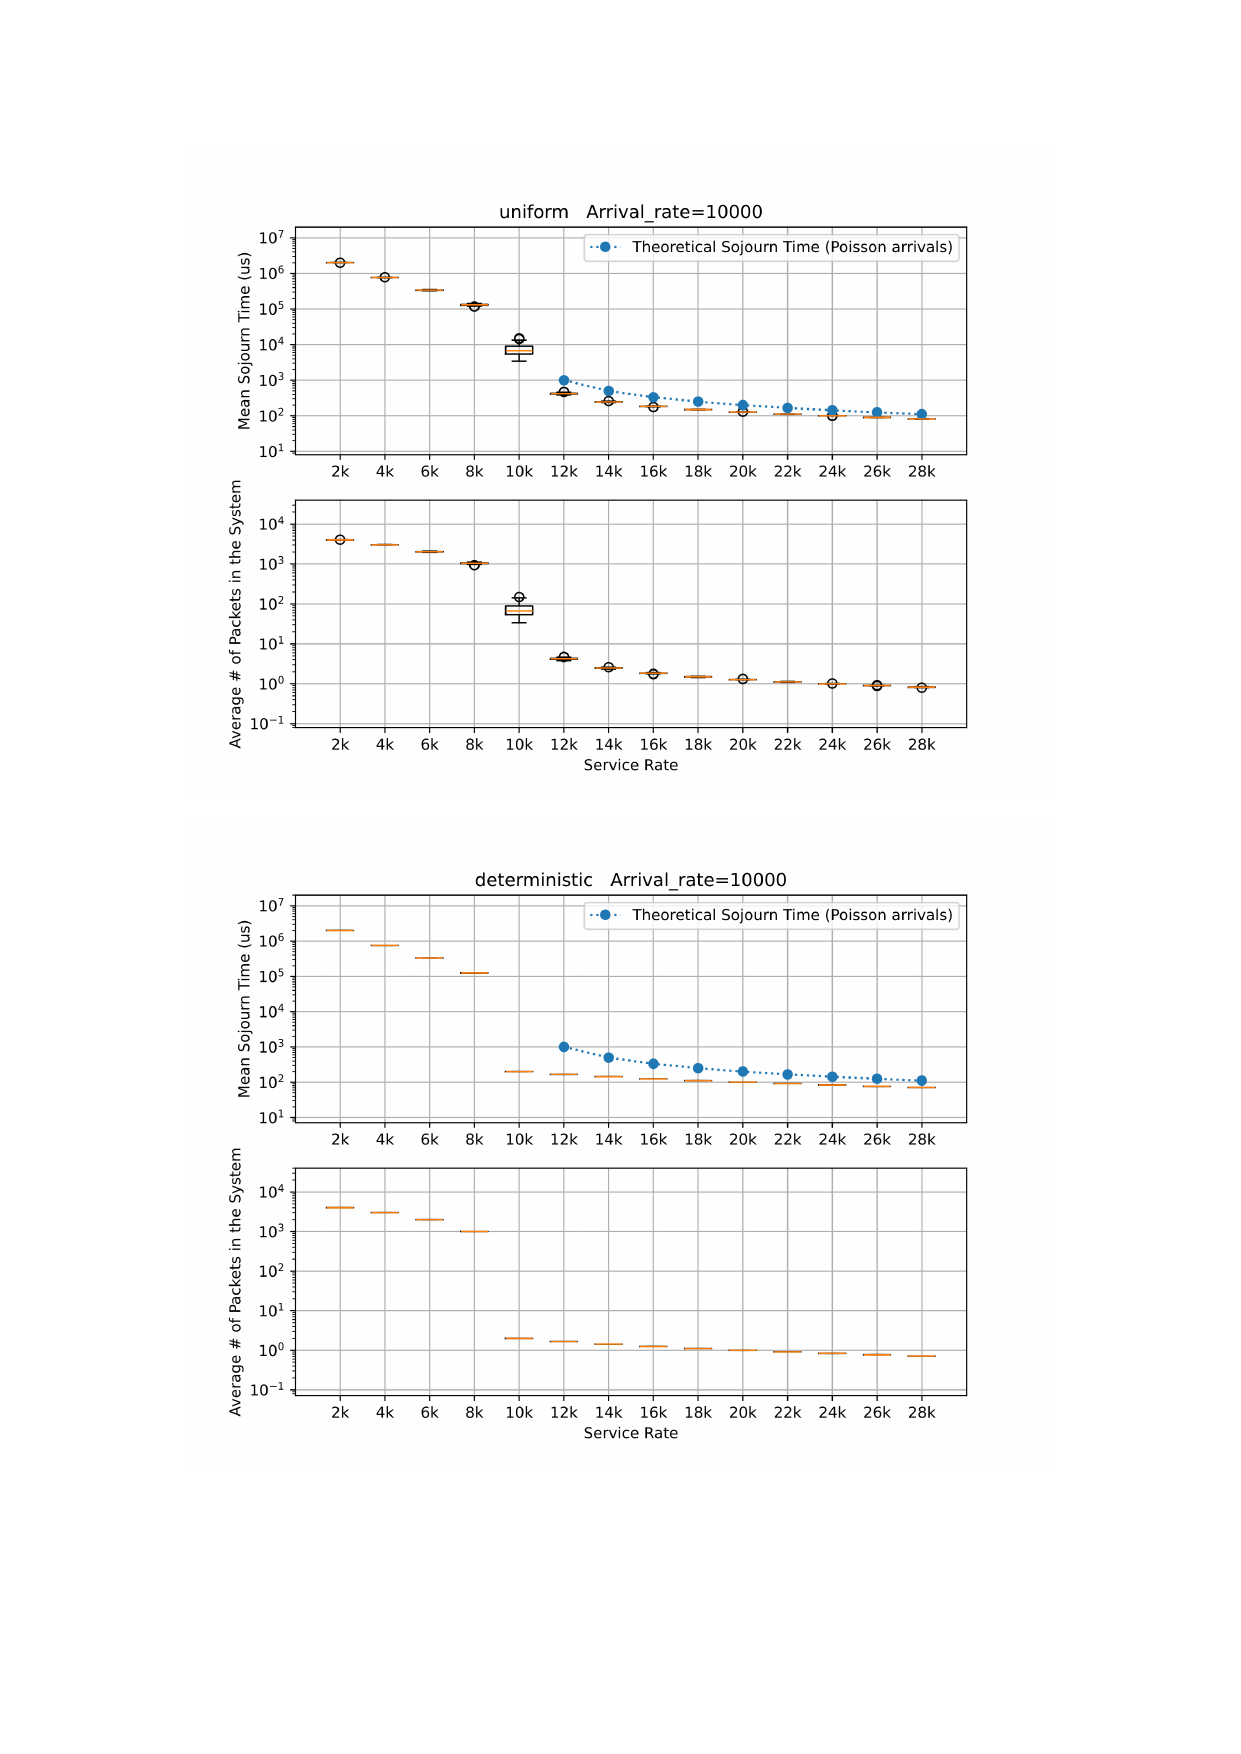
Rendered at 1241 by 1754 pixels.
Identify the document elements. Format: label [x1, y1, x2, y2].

picture [187, 817, 1053, 1467]
picture [187, 150, 1053, 799]
